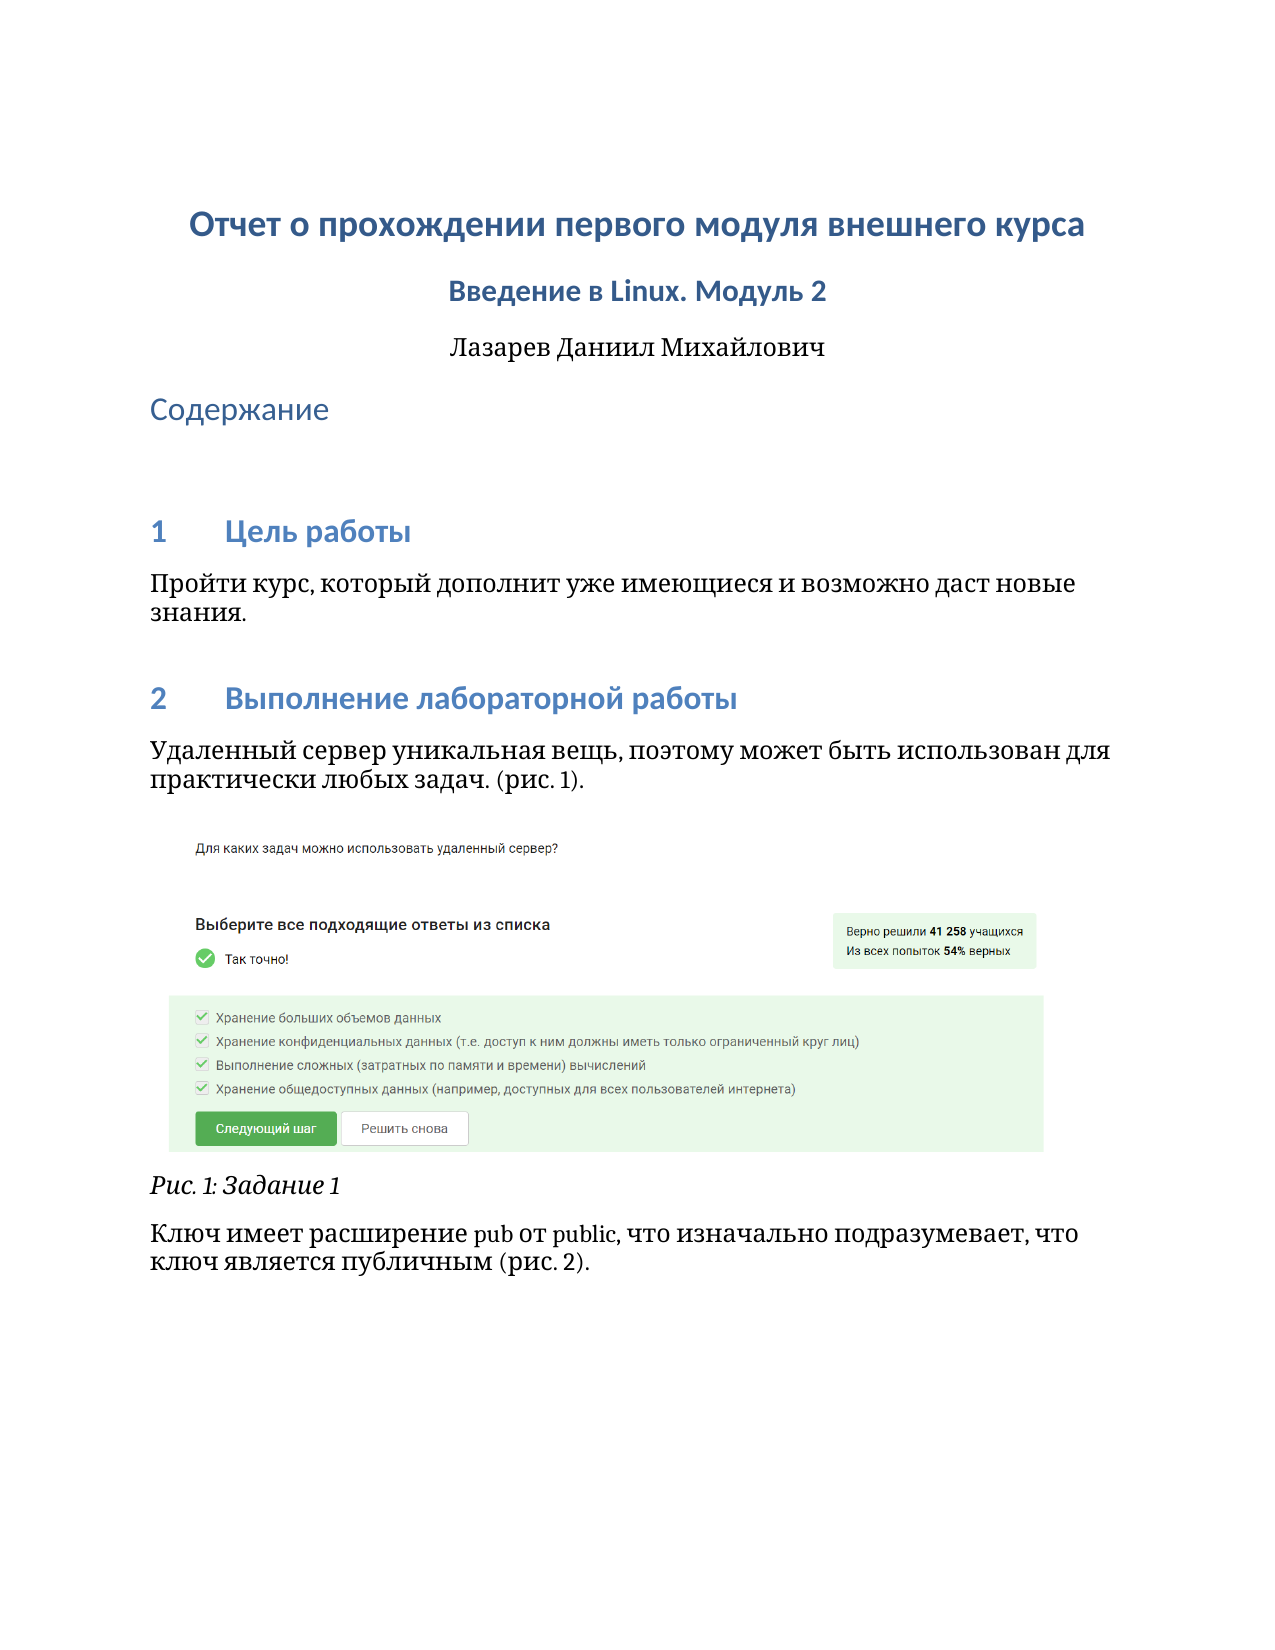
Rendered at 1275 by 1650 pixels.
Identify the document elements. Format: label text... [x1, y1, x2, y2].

text Рис. 1: Задание 1 [150, 1172, 1125, 1201]
picture [168, 813, 1044, 1152]
text Лазарев Даниил Михайлович [150, 334, 1125, 363]
title Отчет о прохождении первого модуля внешнего курса [150, 200, 1125, 246]
subtitle 1 Цель работы [150, 510, 1125, 551]
text Удаленный сервер уникальная вещь, поэтому может быть использован для практически любых задач. (рис. 1). [150, 737, 1125, 794]
text Ключ имеет расширение pub от public, что изначально подразумевает, что ключ является публичным (рис. 2). [150, 1219, 1125, 1277]
text Пройти курс, который дополнит уже имеющиеся и возможно даст новые знания. [150, 570, 1125, 627]
subtitle Введение в Linux. Модуль 2 [150, 271, 1125, 309]
subtitle 2 Выполнение лабораторной работы [150, 677, 1125, 718]
